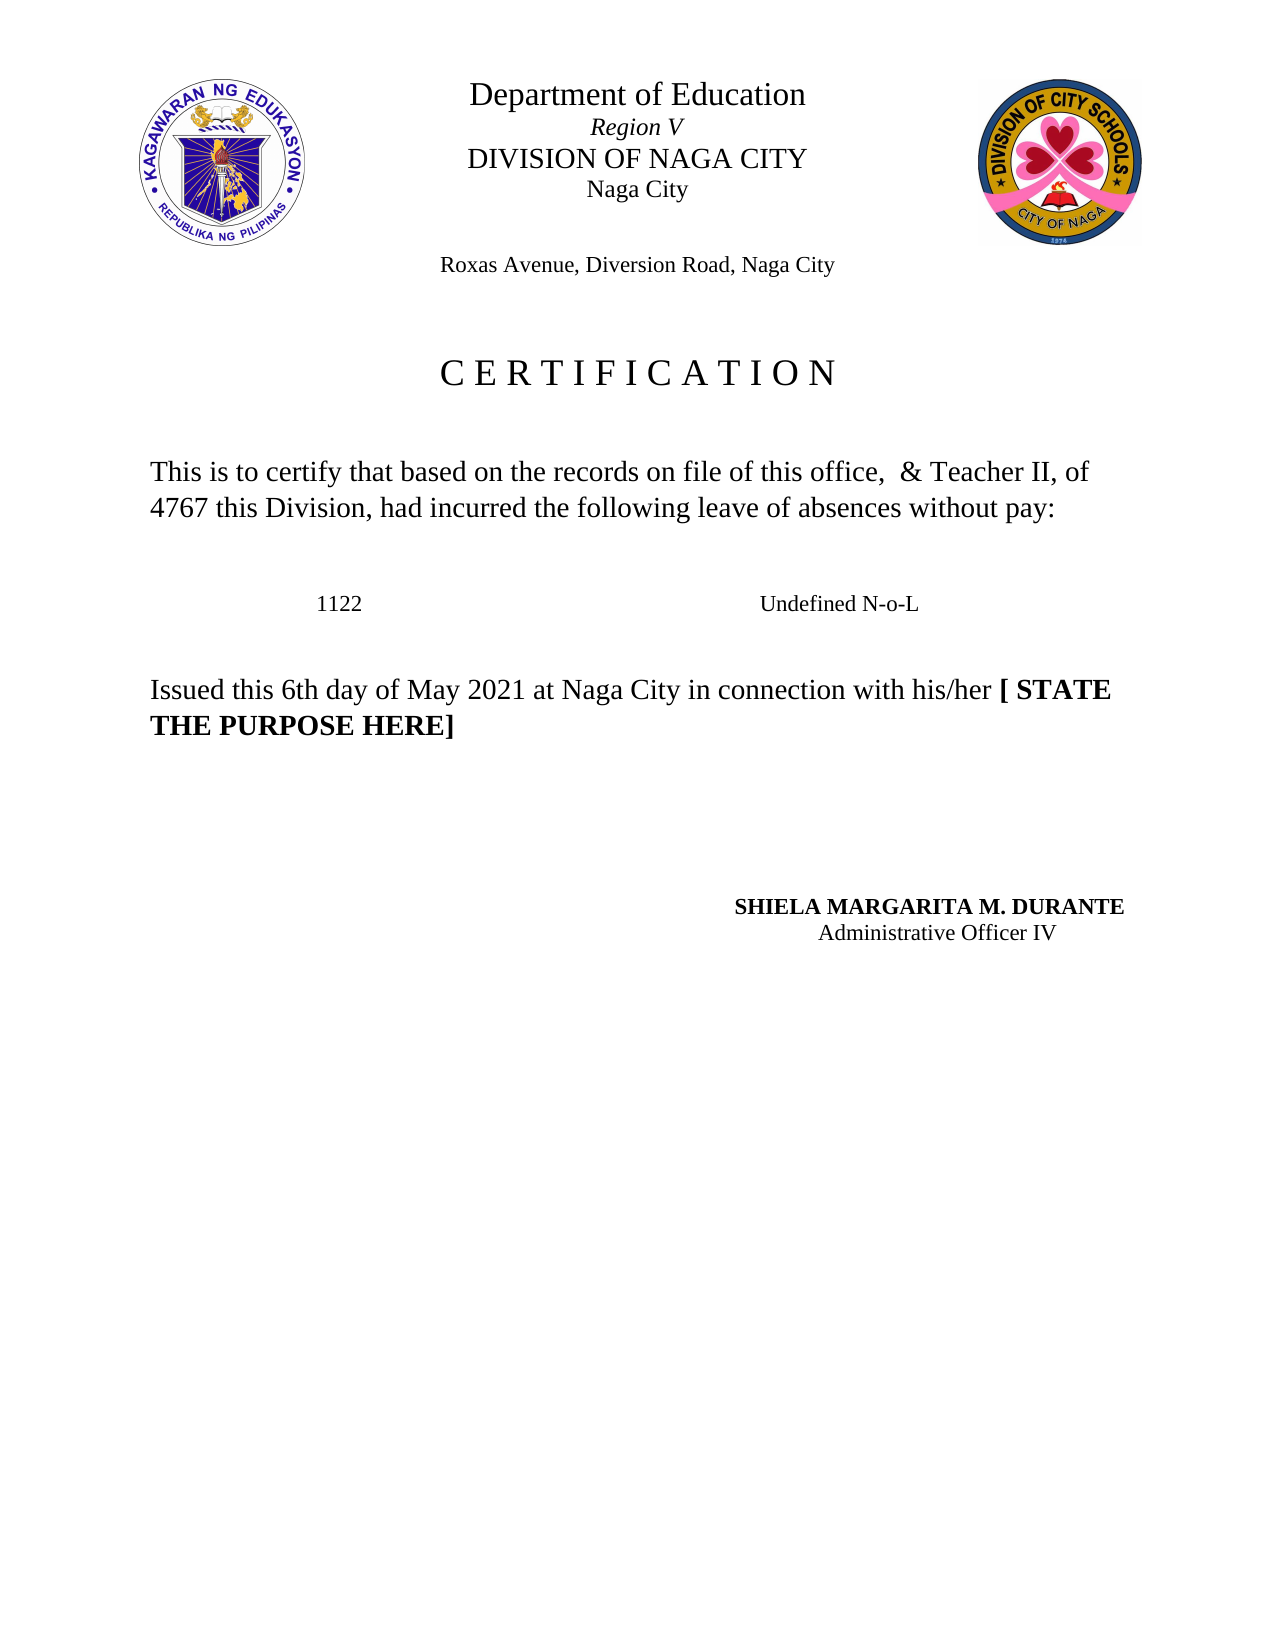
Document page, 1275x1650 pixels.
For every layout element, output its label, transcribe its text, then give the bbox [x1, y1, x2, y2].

text Issued this 6th day of May 2021 at Naga City in connection with his/her [ STATE THE PURPOSE HERE] [150, 672, 1125, 742]
text Administrative Officer IV [675, 919, 1125, 946]
table_header 1122 [305, 590, 711, 625]
picture [139, 79, 305, 246]
text SHIELA MARGARITA M. DURANTE [150, 893, 1125, 919]
text C E R T I F I C A T I O N [150, 351, 1125, 394]
text This is to certify that based on the records on file of this office, & Teacher II, of 4767 this Division, had incurred the following leave of absences without pay: [150, 454, 1125, 523]
table_header Undefined N-o-L [711, 590, 968, 625]
picture [978, 79, 1143, 246]
